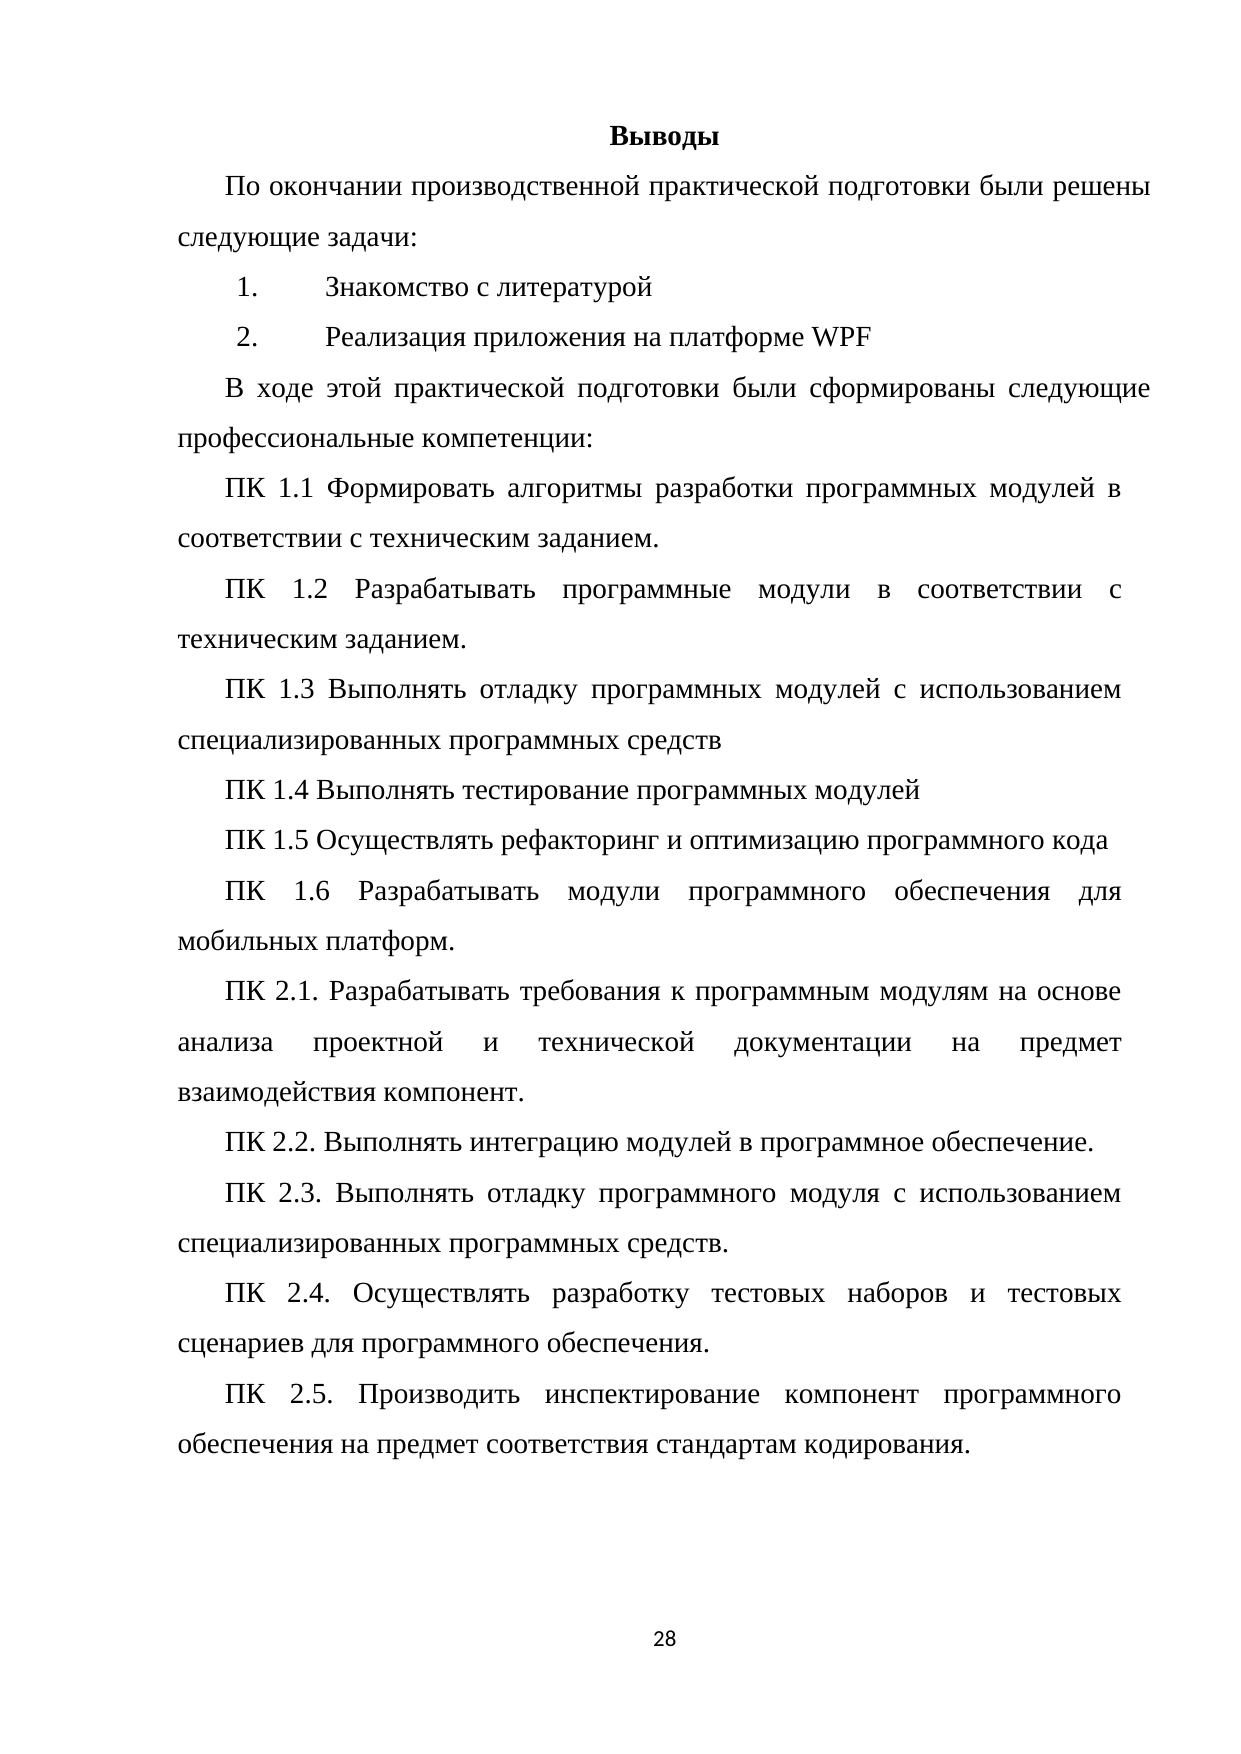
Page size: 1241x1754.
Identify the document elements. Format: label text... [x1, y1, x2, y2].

text ПК 2.5. Производить инспектирование компонент программного обеспечения на предмет соответствия стандартам кодирования. [177, 1376, 1122, 1460]
text ПК 1.5 Осуществлять рефакторинг и оптимизацию программного кода [177, 822, 1122, 856]
text В ходе этой практической подготовки были сформированы следующие профессиональные компетенции: [177, 370, 1152, 453]
text ПК 2.4. Осуществлять разработку тестовых наборов и тестовых сценариев для программного обеспечения. [177, 1275, 1122, 1359]
text ПК 2.1. Разрабатывать требования к программным модулям на основе анализа проектной и технической документации на предмет взаимодействия компонент. [177, 973, 1122, 1108]
text ПК 1.3 Выполнять отладку программных модулей с использованием специализированных программных средств [177, 672, 1122, 755]
text ПК 1.1 Формировать алгоритмы разработки программных модулей в соответствии с техническим заданием. [177, 470, 1122, 554]
text ПК 1.2 Разрабатывать программные модули в соответствии с техническим заданием. [177, 571, 1122, 655]
text ПК 2.3. Выполнять отладку программного модуля с использованием специализированных программных средств. [177, 1175, 1122, 1258]
text По окончании производственной практической подготовки были решены следующие задачи: [177, 168, 1152, 252]
list Знакомство с литературой [236, 269, 1152, 303]
subtitle Выводы [177, 118, 1152, 152]
text ПК 2.2. Выполнять интеграцию модулей в программное обеспечение. [177, 1124, 1122, 1158]
list Реализация приложения на платформе WPF [236, 319, 1152, 353]
text ПК 1.6 Разрабатывать модули программного обеспечения для мобильных платформ. [177, 873, 1122, 957]
text ПК 1.4 Выполнять тестирование программных модулей [177, 772, 1122, 806]
